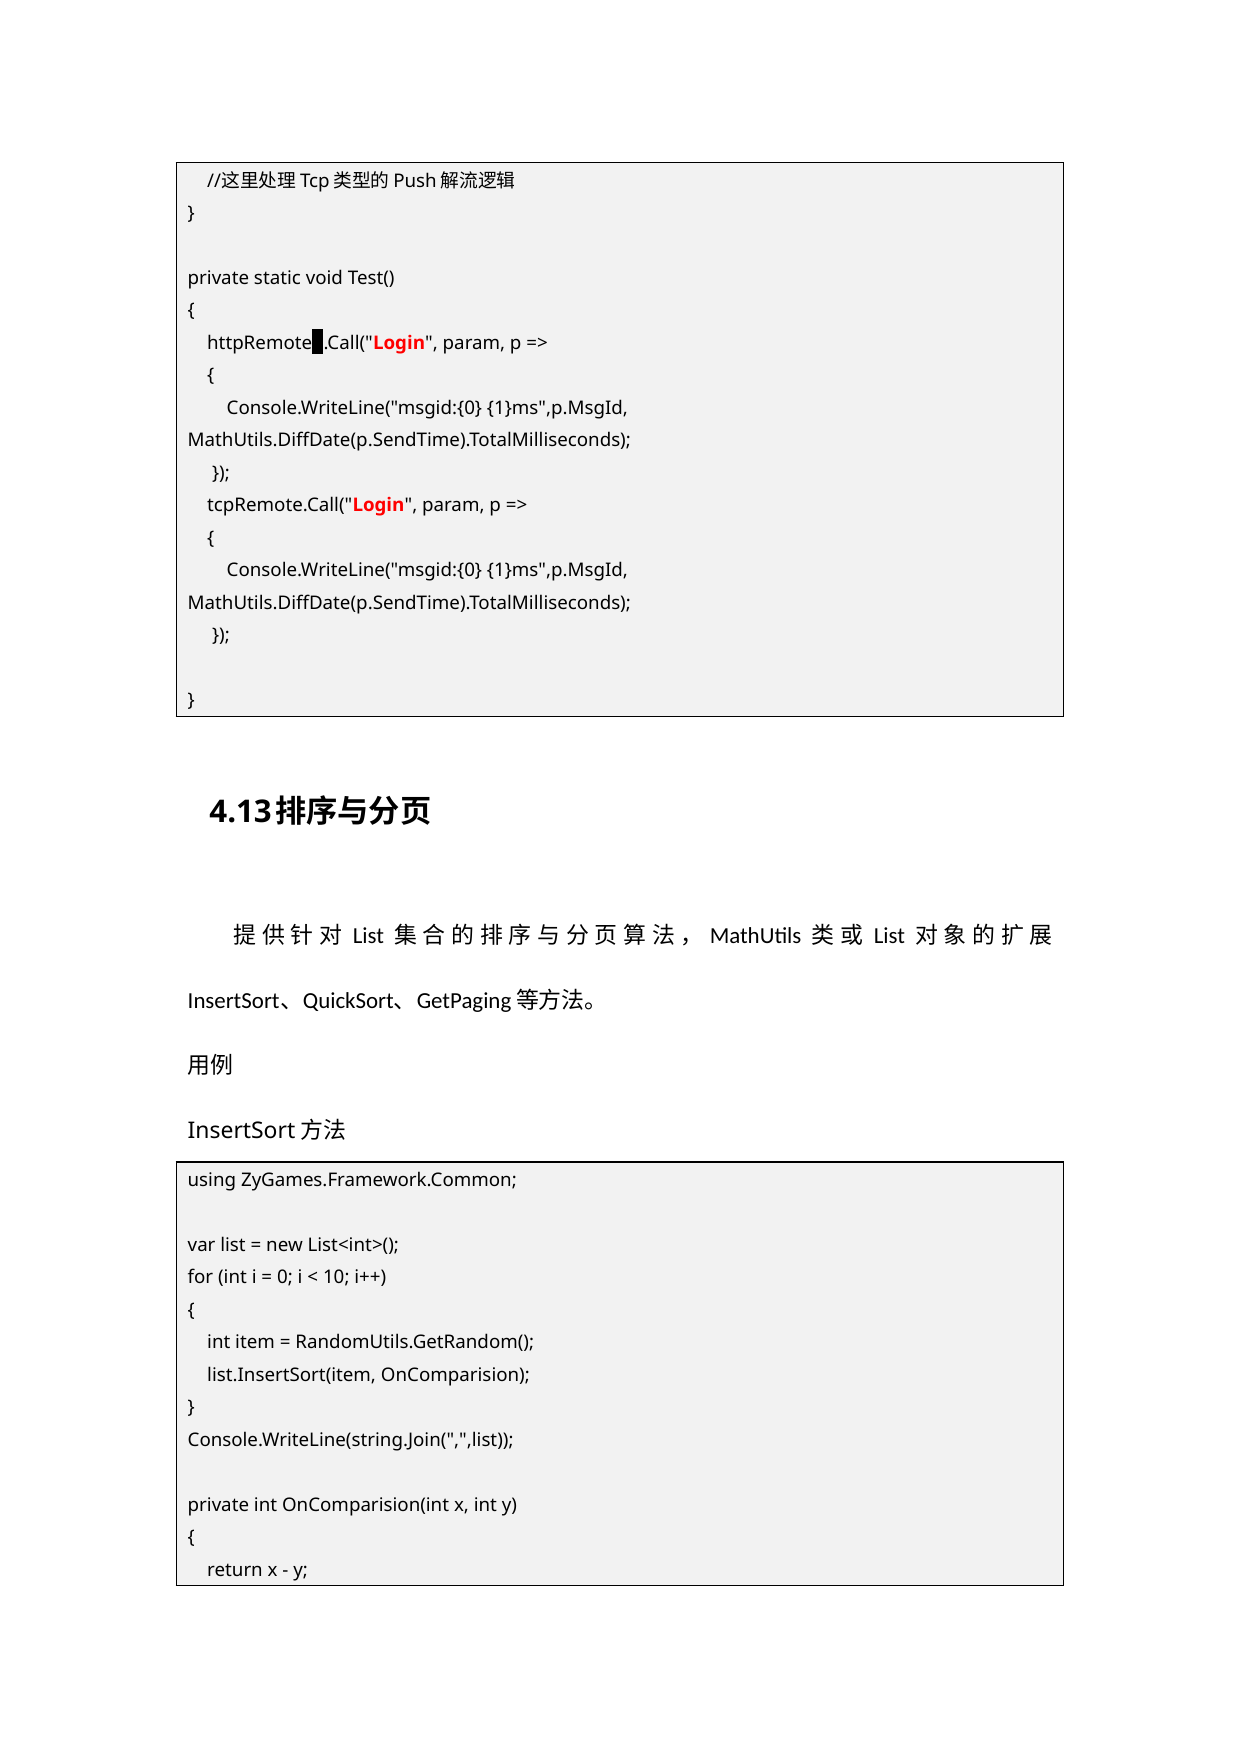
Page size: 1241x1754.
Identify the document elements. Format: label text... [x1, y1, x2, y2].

text 用例 [187, 1031, 1053, 1096]
list 提供针对List集合的排序与分页算法，MathUtils类或List对象的扩展InsertSort、QuickSort、GetPaging等方法。 [187, 901, 1053, 1031]
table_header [177, 163, 1063, 716]
subtitle 排序与分页 [209, 776, 1053, 841]
text InsertSort方法 [187, 1096, 1053, 1161]
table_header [177, 1163, 1063, 1585]
